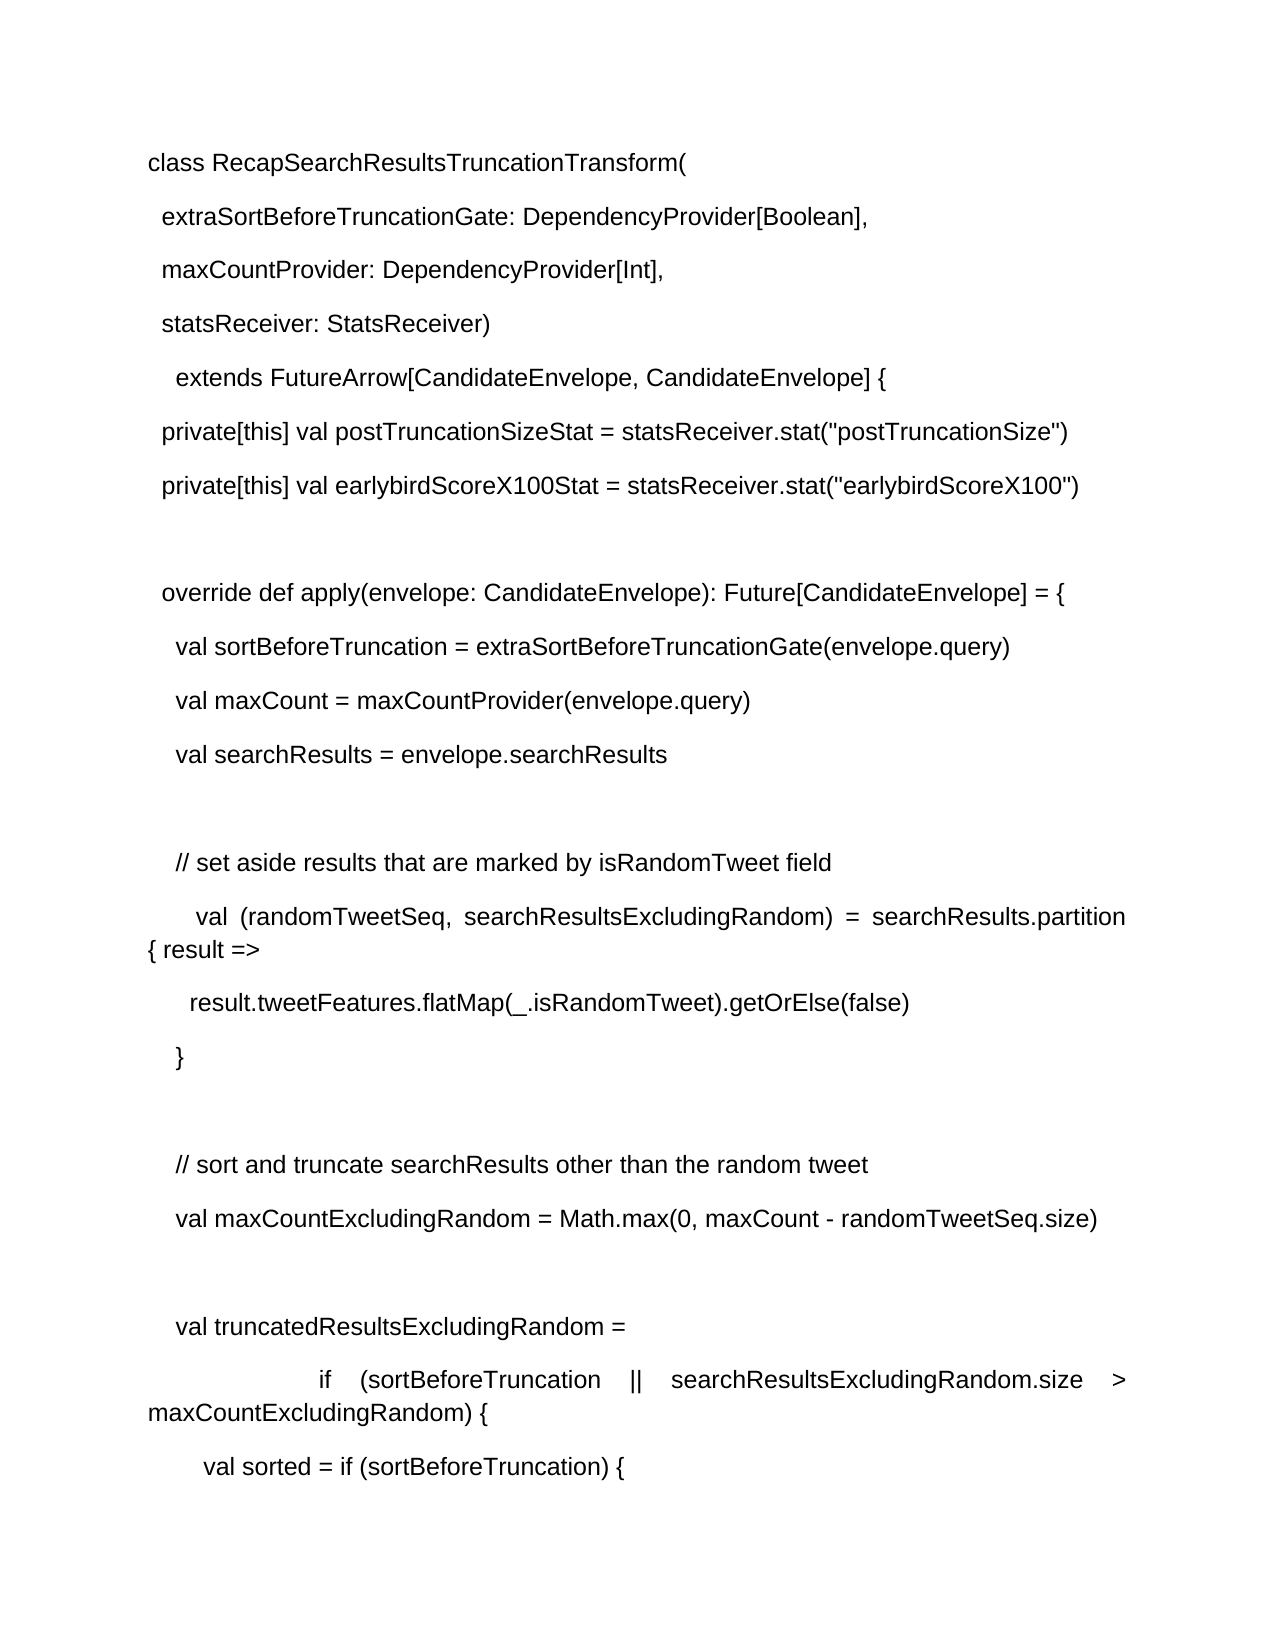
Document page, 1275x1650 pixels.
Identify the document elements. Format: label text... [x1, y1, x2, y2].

text private[this] val earlybirdScoreX100Stat = statsReceiver.stat("earlybirdScoreX100") [148, 471, 1127, 499]
text val (randomTweetSeq, searchResultsExcludingRandom) = searchResults.partition { result => [148, 902, 1127, 963]
text statsReceiver: StatsReceiver) [148, 309, 1127, 338]
text private[this] val postTruncationSizeStat = statsReceiver.stat("postTruncationSize") [148, 417, 1127, 446]
text result.tweetFeatures.flatMap(_.isRandomTweet).getOrElse(false) [148, 988, 1127, 1017]
text extraSortBeforeTruncationGate: DependencyProvider[Boolean], [148, 201, 1127, 230]
text val maxCountExcludingRandom = Math.max(0, maxCount - randomTweetSeq.size) [148, 1204, 1127, 1233]
text maxCountProvider: DependencyProvider[Int], [148, 255, 1127, 284]
text // set aside results that are marked by isRandomTweet field [148, 848, 1127, 876]
text val truncatedResultsExcludingRandom = [148, 1312, 1127, 1340]
text override def apply(envelope: CandidateEnvelope): Future[CandidateEnvelope] = { [148, 578, 1127, 607]
text // sort and truncate searchResults other than the random tweet [148, 1150, 1127, 1179]
text val sortBeforeTruncation = extraSortBeforeTruncationGate(envelope.query) [148, 632, 1127, 661]
text } [148, 1042, 1127, 1071]
text class RecapSearchResultsTruncationTransform( [148, 148, 1127, 176]
text val searchResults = envelope.searchResults [148, 740, 1127, 769]
text if (sortBeforeTruncation || searchResultsExcludingRandom.size > maxCountExcludingRandom) { [148, 1365, 1127, 1427]
text val sorted = if (sortBeforeTruncation) { [148, 1452, 1127, 1481]
text extends FutureArrow[CandidateEnvelope, CandidateEnvelope] { [148, 363, 1127, 392]
text val maxCount = maxCountProvider(envelope.query) [148, 686, 1127, 715]
